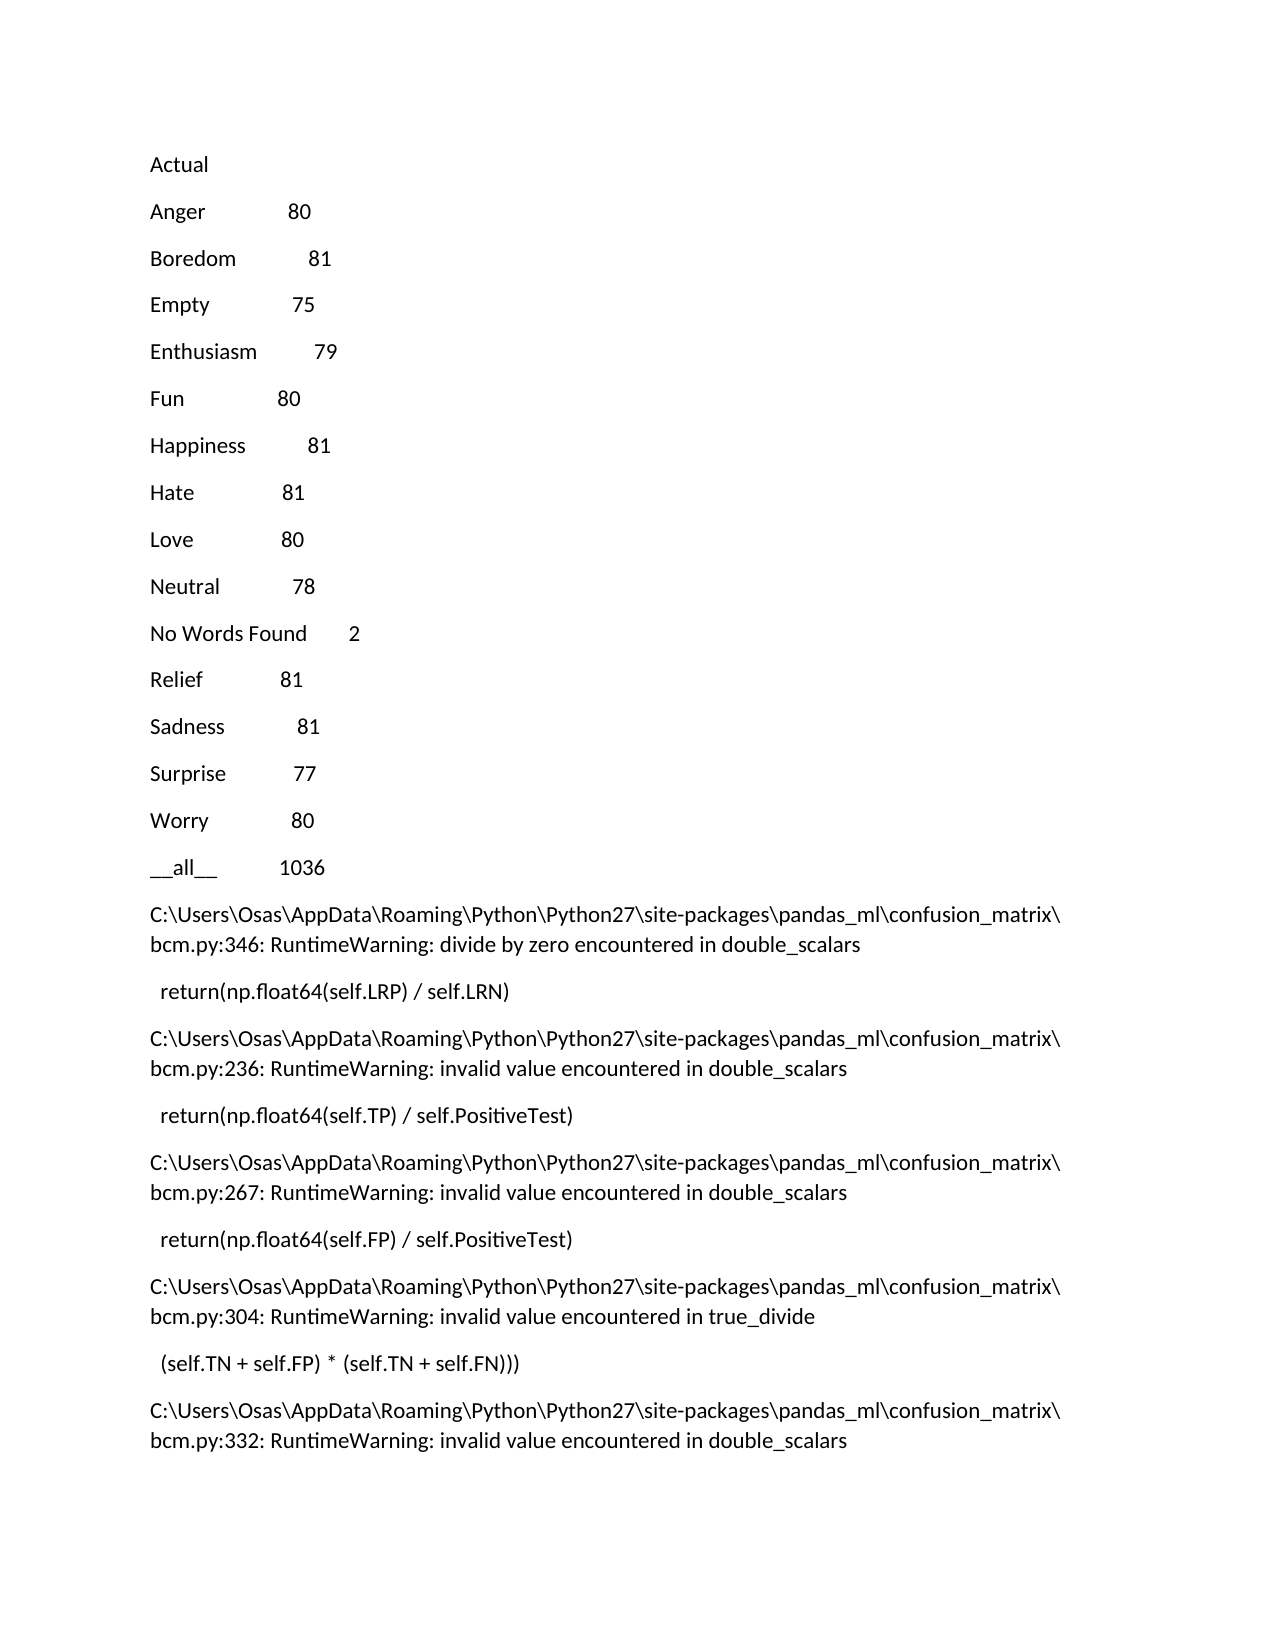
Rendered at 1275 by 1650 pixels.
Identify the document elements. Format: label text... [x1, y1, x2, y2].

text __all__ 1036 [150, 853, 1125, 881]
text C:\Users\Osas\AppData\Roaming\Python\Python27\site-packages\pandas_ml\confusion_matrix\bcm.py:304: RuntimeWarning: invalid value encountered in true_divide [150, 1272, 1125, 1330]
text Surprise 77 [150, 759, 1125, 787]
text Fun 80 [150, 384, 1125, 412]
text Actual [150, 150, 1125, 178]
text Worry 80 [150, 806, 1125, 834]
text Love 80 [150, 525, 1125, 553]
text Sadness 81 [150, 712, 1125, 741]
text return(np.float64(self.LRP) / self.LRN) [150, 977, 1125, 1005]
text Boredom 81 [150, 244, 1125, 272]
text (self.TN + self.FP) * (self.TN + self.FN))) [150, 1349, 1125, 1377]
text Enthusiasm 79 [150, 337, 1125, 366]
text Hate 81 [150, 478, 1125, 506]
text No Words Found 2 [150, 619, 1125, 647]
text Happiness 81 [150, 431, 1125, 459]
text Empty 75 [150, 291, 1125, 319]
text return(np.float64(self.TP) / self.PositiveTest) [150, 1101, 1125, 1129]
text Relief 81 [150, 666, 1125, 694]
text C:\Users\Osas\AppData\Roaming\Python\Python27\site-packages\pandas_ml\confusion_matrix\bcm.py:236: RuntimeWarning: invalid value encountered in double_scalars [150, 1024, 1125, 1082]
text Neutral 78 [150, 572, 1125, 600]
text Anger 80 [150, 197, 1125, 225]
text C:\Users\Osas\AppData\Roaming\Python\Python27\site-packages\pandas_ml\confusion_matrix\bcm.py:346: RuntimeWarning: divide by zero encountered in double_scalars [150, 900, 1125, 958]
text C:\Users\Osas\AppData\Roaming\Python\Python27\site-packages\pandas_ml\confusion_matrix\bcm.py:332: RuntimeWarning: invalid value encountered in double_scalars [150, 1396, 1125, 1454]
text C:\Users\Osas\AppData\Roaming\Python\Python27\site-packages\pandas_ml\confusion_matrix\bcm.py:267: RuntimeWarning: invalid value encountered in double_scalars [150, 1148, 1125, 1206]
text return(np.float64(self.FP) / self.PositiveTest) [150, 1225, 1125, 1253]
